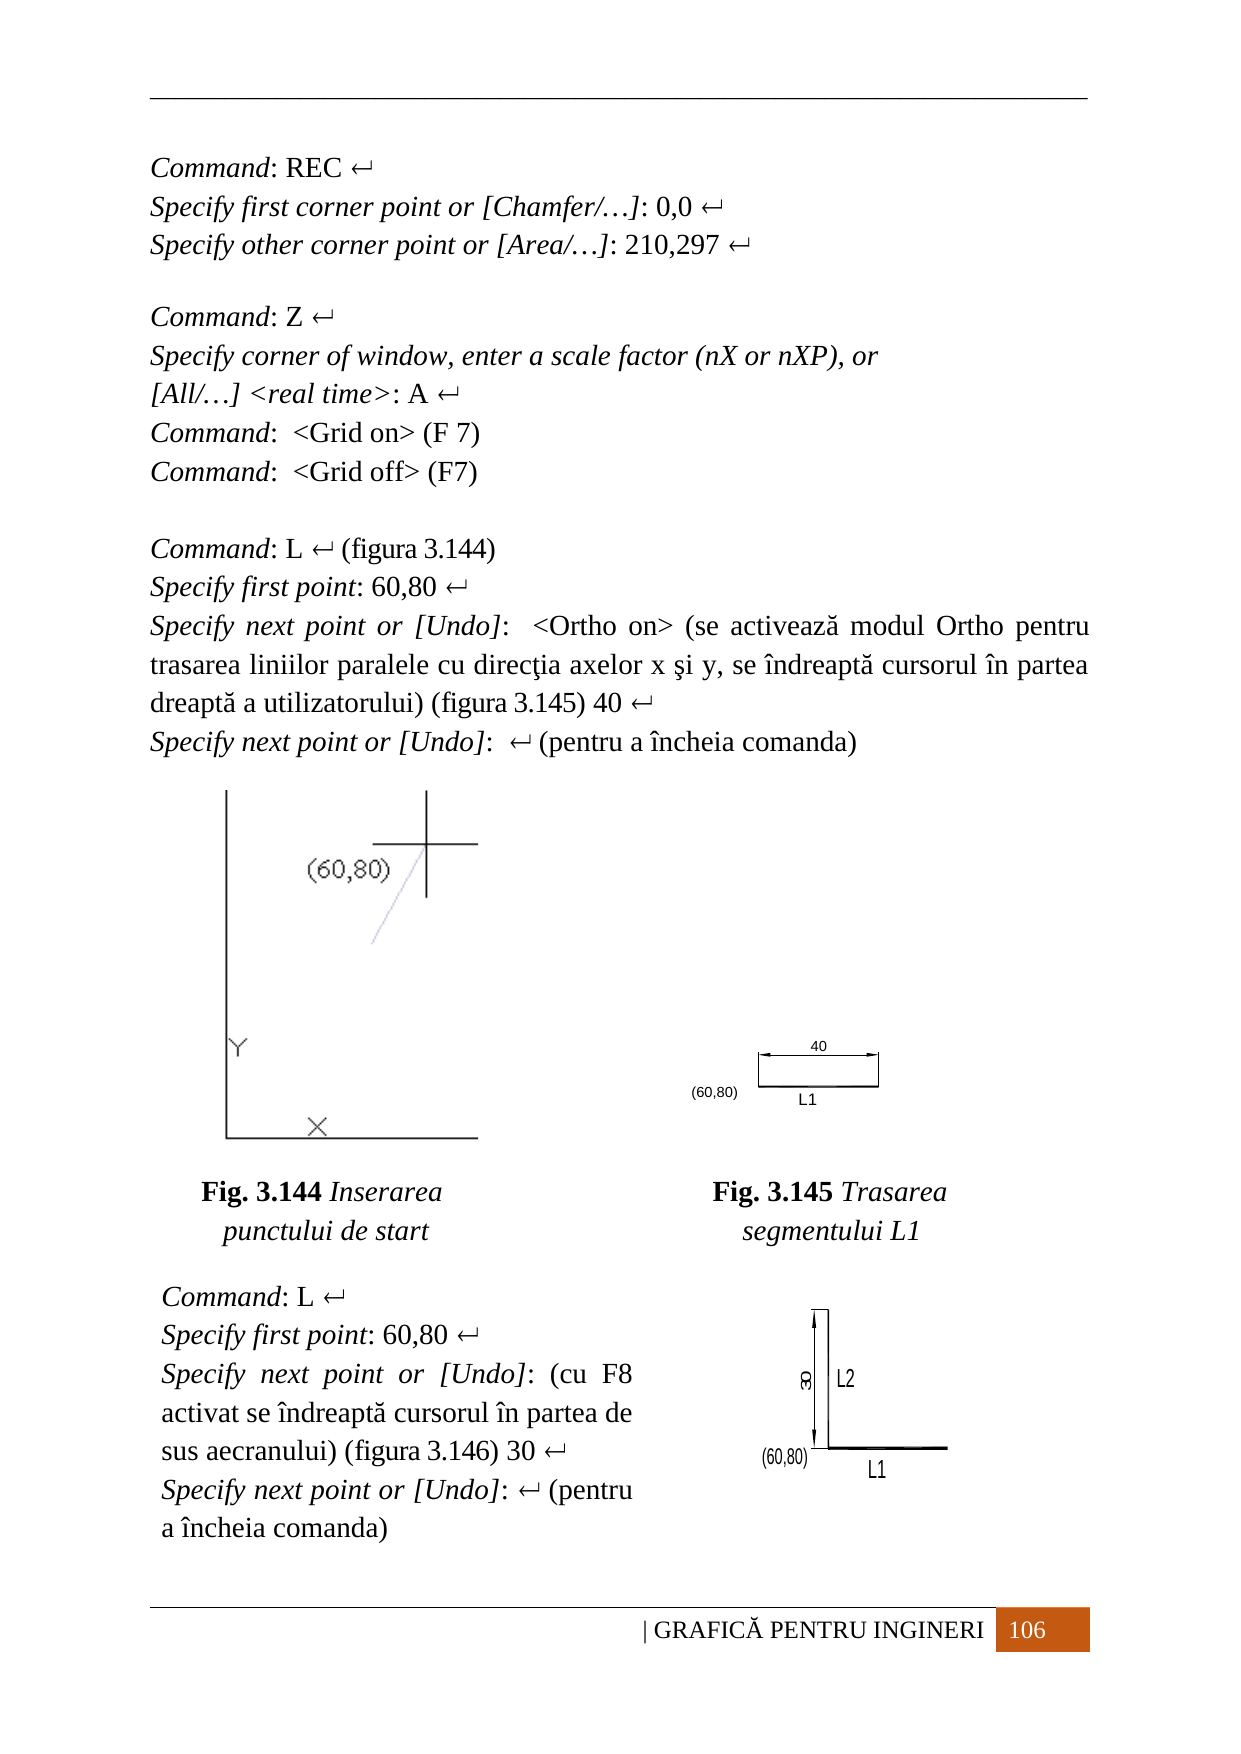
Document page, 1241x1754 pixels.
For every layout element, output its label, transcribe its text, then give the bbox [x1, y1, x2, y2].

text [All/…] <real time>: A [150, 377, 1090, 410]
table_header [150, 1279, 644, 1588]
text Command: L (figura 3.144) [150, 531, 1090, 564]
text punctului de start segmentului L1 [150, 1213, 1090, 1246]
picture [218, 790, 479, 1151]
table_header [644, 1279, 1091, 1588]
text Specify other corner point or [Area/…]: 210,297 [150, 227, 1090, 261]
text Specify corner of window, enter a scale factor (nX or nXP), or [150, 338, 1090, 372]
text Command: <Grid off> (F7) [150, 454, 1090, 487]
text Specify first corner point or [Chamfer/…]: 0,0 [150, 189, 1090, 222]
text Specify first point: 60,80 [150, 569, 1090, 603]
text Specify next point or [Undo]: <Ortho on> (se activează modul Ortho pentru trasarea liniilor paralele cu direcţia axelor x şi y, se îndreaptă cursorul în partea dreaptă a utilizatorului) (figura 3.145) 40 [150, 608, 1090, 719]
text Fig. 3.144 Inserarea Fig. 3.145 Trasarea [150, 1174, 1090, 1208]
text Command: REC [150, 150, 1090, 184]
text Command: Z [150, 299, 1090, 333]
text Specify next point or [Undo]: (pentru a încheia comanda) [150, 724, 1090, 758]
text Command: <Grid on> (F 7) [150, 415, 1090, 449]
